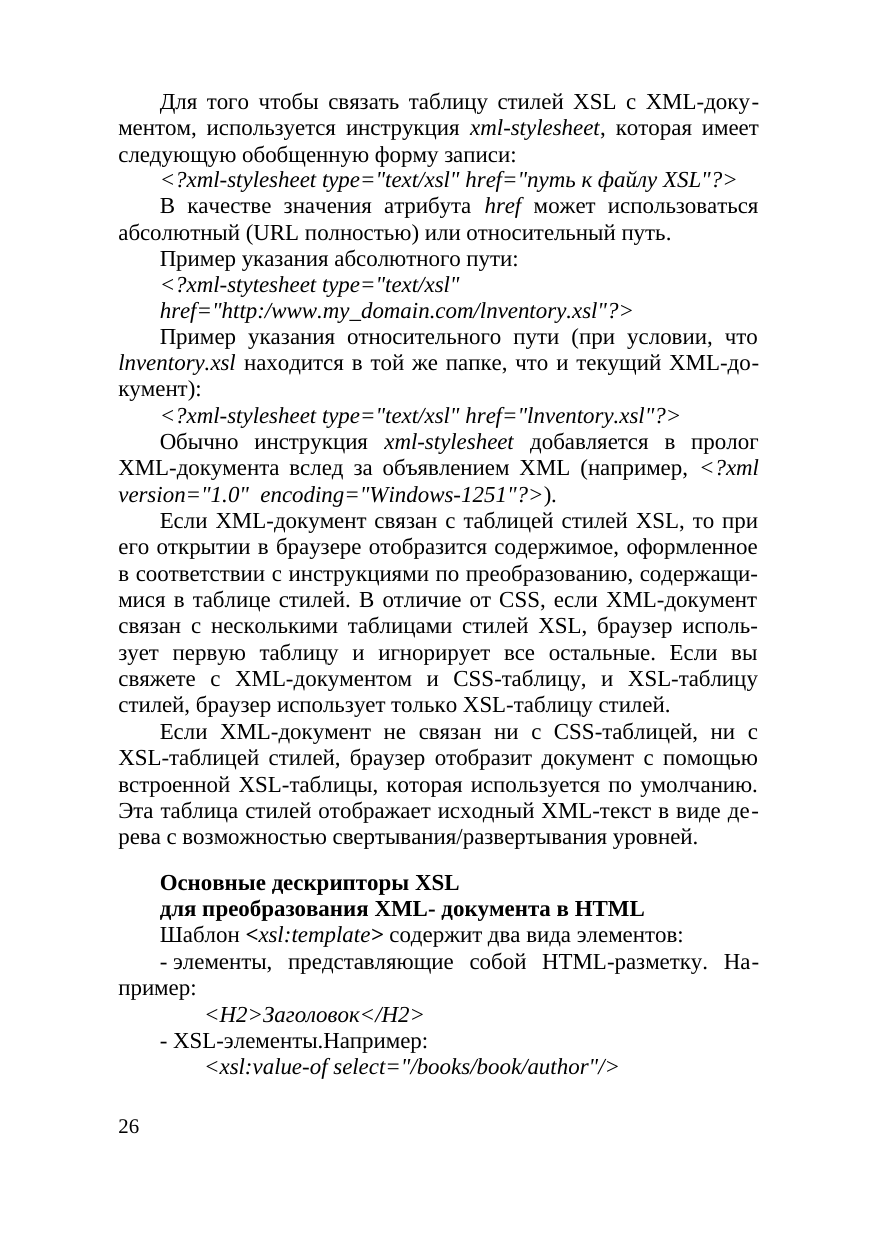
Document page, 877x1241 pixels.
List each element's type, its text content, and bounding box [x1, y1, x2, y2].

text <?xml-stytesheet type="text/xsl" [118, 271, 759, 297]
text Для того чтобы связать таблицу стилей XSL с XML-документом, используется инструкция xml-stylesheet, которая имеет следующую обобщенную форму записи: [118, 89, 759, 167]
text для преобразования XML- документа в HTML [118, 895, 759, 922]
text <?xml-stylesheet type="text/xsl" href="путь к файлу XSL"?> [118, 167, 759, 193]
text Основные дескрипторы XSL [118, 869, 759, 895]
text Если XML-документ связан с таблицей стилей XSL, то при его открытии в браузере отобразится содержимое, оформленное в соответствии с инструкциями по преобразованию, содержащи-мися в таблице стилей. В отличие от CSS, если XML-документ связан с несколькими таблицами стилей XSL, браузер исполь-зует первую таблицу и игнорирует все остальные. Если вы свяжете с XML-документом и CSS-таблицу, и XSL-таблицу стилей, браузер использует только XSL-таблицу стилей. [118, 507, 759, 718]
text href="http:/www.my_domain.com/lnventory.xsl"?> [118, 297, 759, 323]
text Шаблон <xsl:template> содержит два вида элементов: [118, 922, 759, 948]
text - XSL-элементы.Например: [118, 1027, 759, 1053]
text Пример указания абсолютного пути: [118, 245, 759, 271]
text <xsl:value-of select="/books/book/author"/> [162, 1053, 759, 1080]
text <?xml-stylesheet type="text/xsl" href="lnventory.xsl"?> [118, 402, 759, 428]
text - элементы, представляющие собой HTML-разметку. Например: [118, 948, 759, 1001]
text Пример указания относительного пути (при условии, что lnventory.xsl находится в той же папке, что и текущий XML-документ): [118, 323, 759, 402]
text В качестве значения атрибута href может использоваться абсолютный (URL полностью) или относительный путь. [118, 193, 759, 245]
text Обычно инструкция xml-stylesheet добавляется в пролог XML-документа вслед за объявлением XML (например, <?xml version="1.0" encoding="Windows-1251"?>). [118, 428, 759, 507]
text <H2>Заголовок</H2> [162, 1001, 759, 1027]
text Если XML-документ не связан ни с CSS-таблицей, ни с XSL-таблицей стилей, браузер отобразит документ с помощью встроенной XSL-таблицы, которая используется по умолчанию. Эта таблица стилей отображает исходный XML-текст в виде дерева с возможностью свертывания/развертывания уровней. [118, 718, 759, 850]
